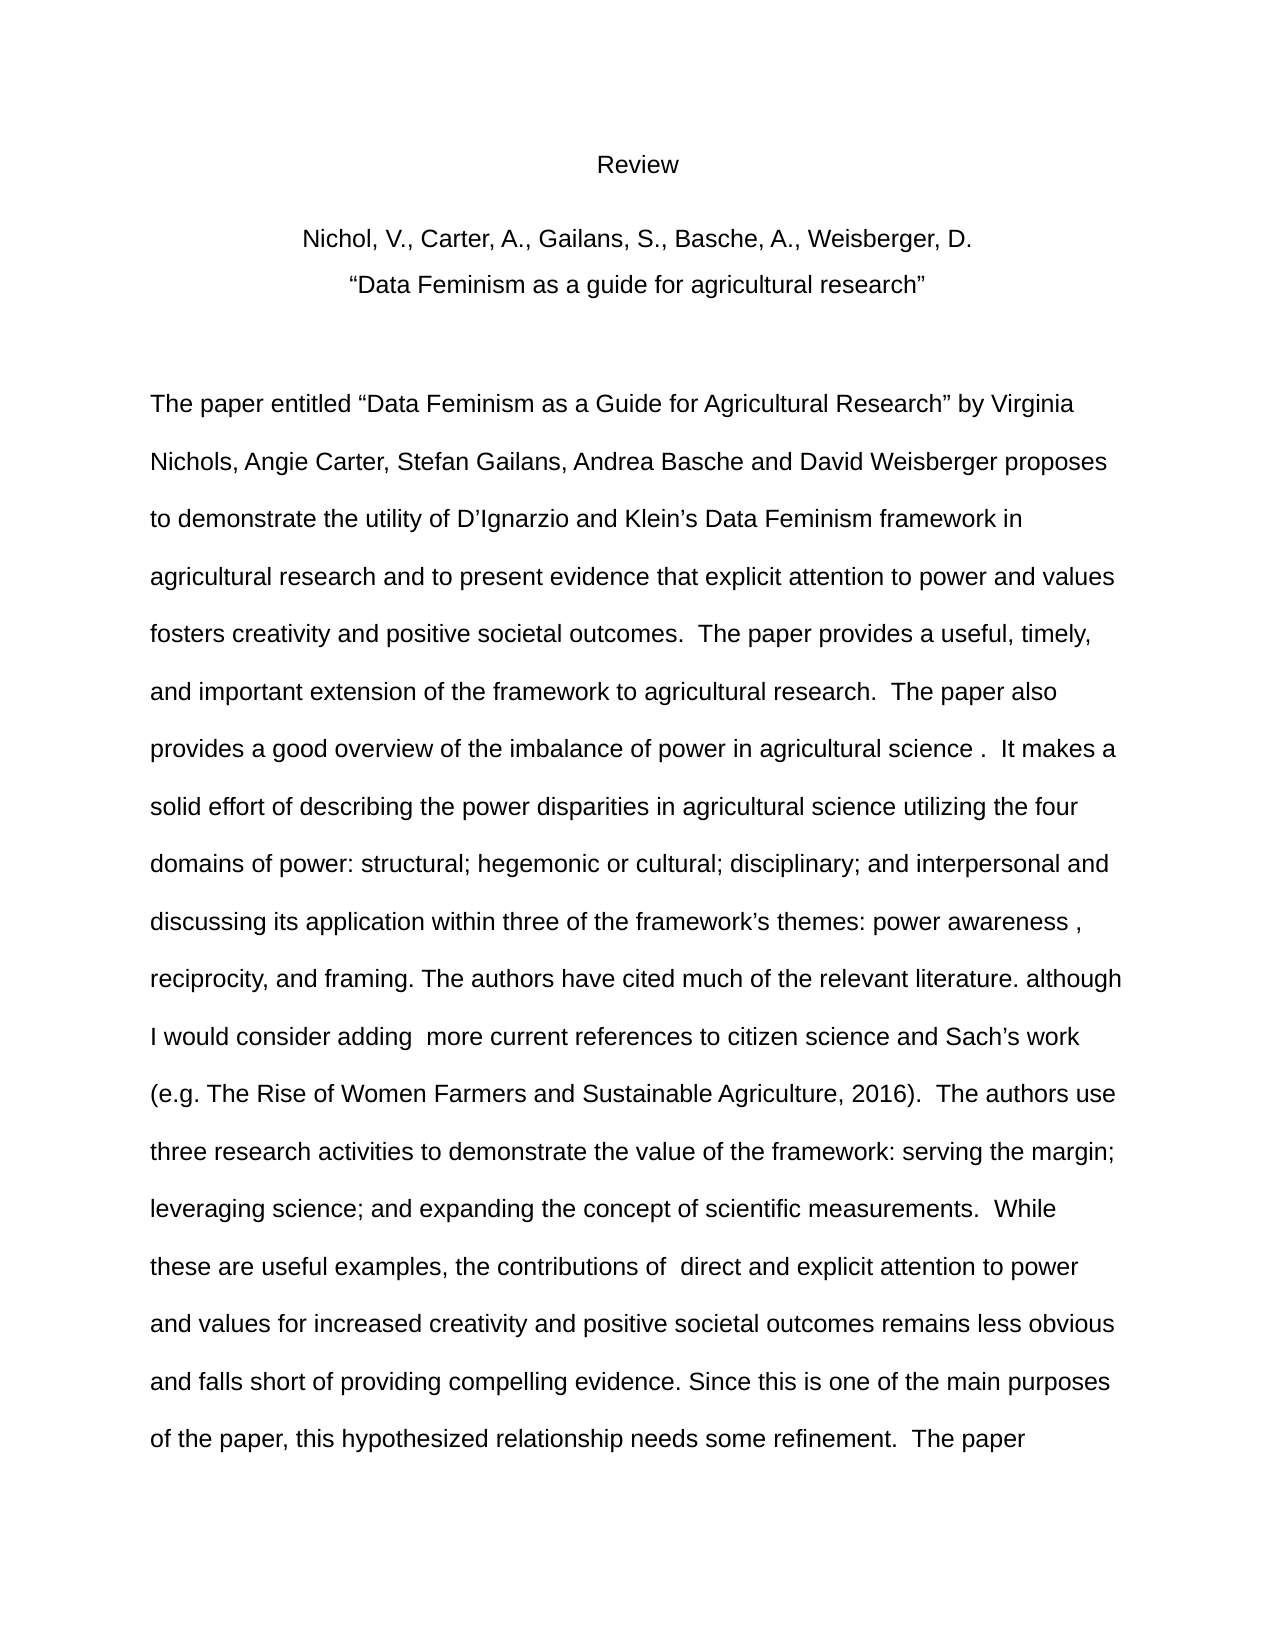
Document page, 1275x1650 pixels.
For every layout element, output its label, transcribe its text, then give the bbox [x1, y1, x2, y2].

text Nichol, V., Carter, A., Gailans, S., Basche, A., Weisberger, D. [150, 224, 1125, 253]
text “Data Feminism as a guide for agricultural research” [150, 269, 1125, 298]
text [150, 389, 1125, 1453]
text Review [150, 150, 1125, 179]
